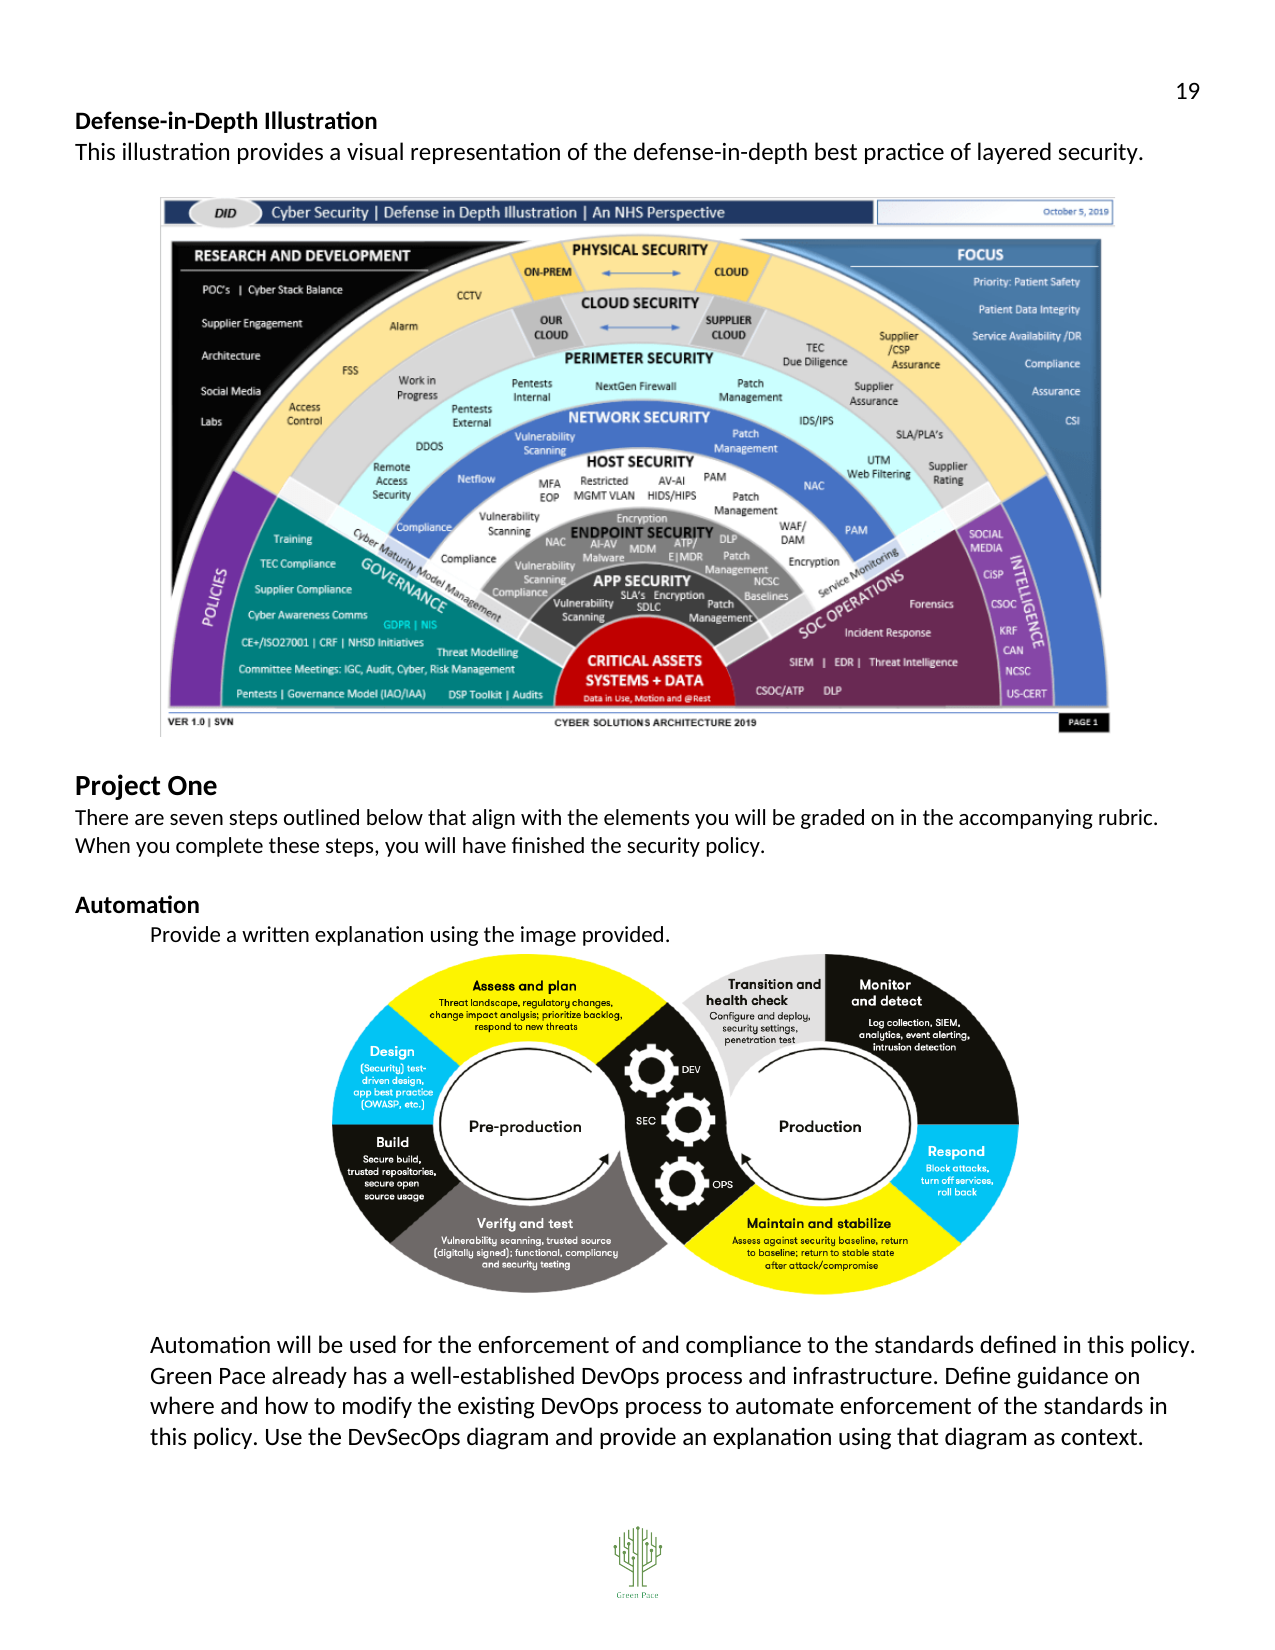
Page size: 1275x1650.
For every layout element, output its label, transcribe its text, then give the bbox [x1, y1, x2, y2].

picture [327, 948, 1023, 1299]
subtitle Defense-in-Depth Illustration [75, 106, 1200, 136]
text Provide a written explanation using the image provided. [150, 920, 1200, 948]
text There are seven steps outlined below that align with the elements you will be graded on in the accompanying rubric. When you complete these steps, you will have finished the security policy. [75, 803, 1200, 859]
text Automation will be used for the enforcement of and compliance to the standards defined in this policy. Green Pace already has a well-established DevOps process and infrastructure. Define guidance on where and how to modify the existing DevOps process to automate enforcement of the standards in this policy. Use the DevSecOps diagram and provide an explanation using that diagram as context. [150, 1329, 1200, 1452]
picture [605, 1521, 670, 1606]
picture [159, 197, 1116, 737]
subtitle Project One [75, 767, 1200, 803]
text This illustration provides a visual representation of the defense-in-depth best practice of layered security. [75, 136, 1200, 167]
subtitle Automation [75, 889, 1200, 920]
